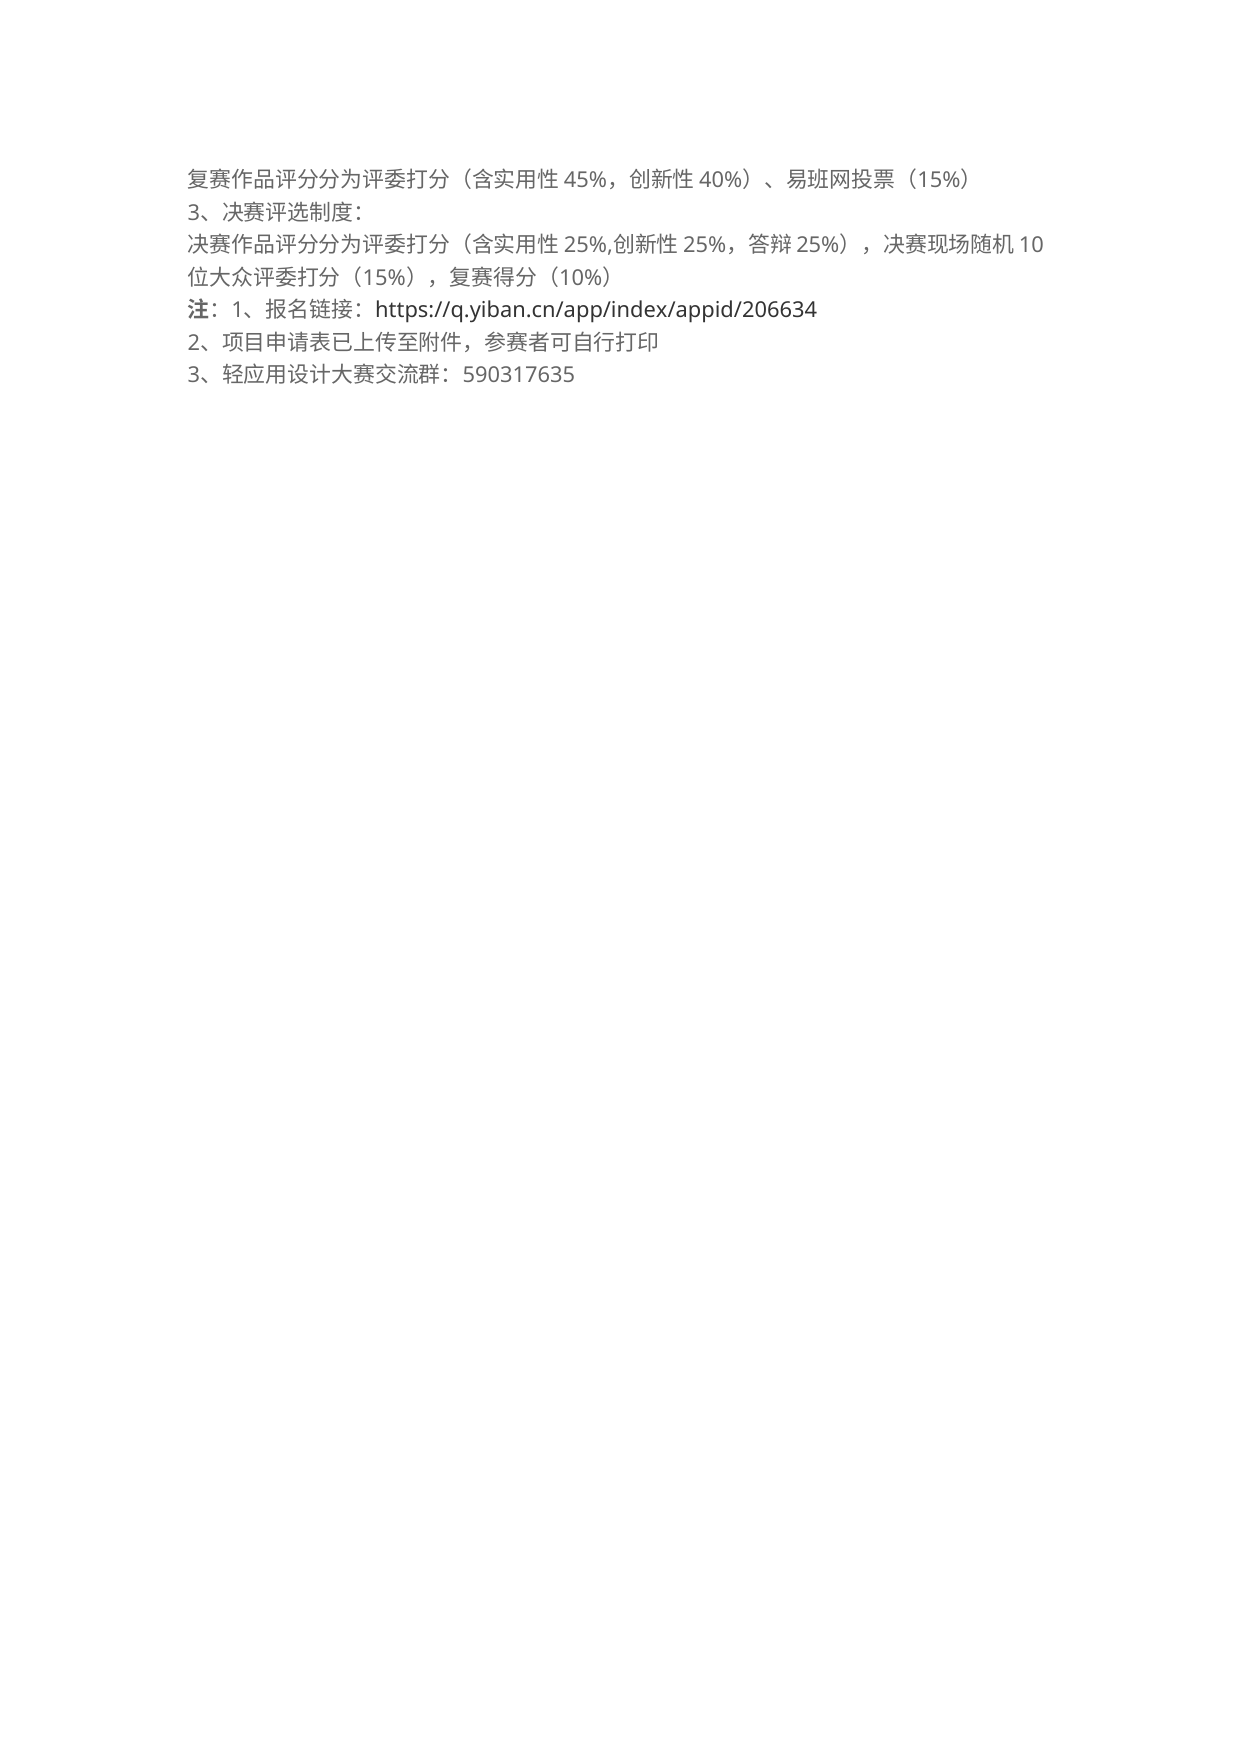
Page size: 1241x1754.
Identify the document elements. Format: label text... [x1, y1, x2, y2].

text 2、项目申请表已上传至附件，参赛者可自行打印 [187, 324, 1053, 357]
text 3、决赛评选制度： [187, 194, 1053, 227]
text 决赛作品评分分为评委打分（含实用性25%,创新性25%，答辩25%），决赛现场随机10位大众评委打分（15%），复赛得分（10%） [187, 227, 1053, 292]
text 复赛作品评分分为评委打分（含实用性45%，创新性40%）、易班网投票（15%） [187, 162, 1053, 194]
text 注：1、报名链接：https://q.yiban.cn/app/index/appid/206634 [187, 292, 1053, 324]
text 3、轻应用设计大赛交流群：590317635 [187, 357, 1053, 389]
